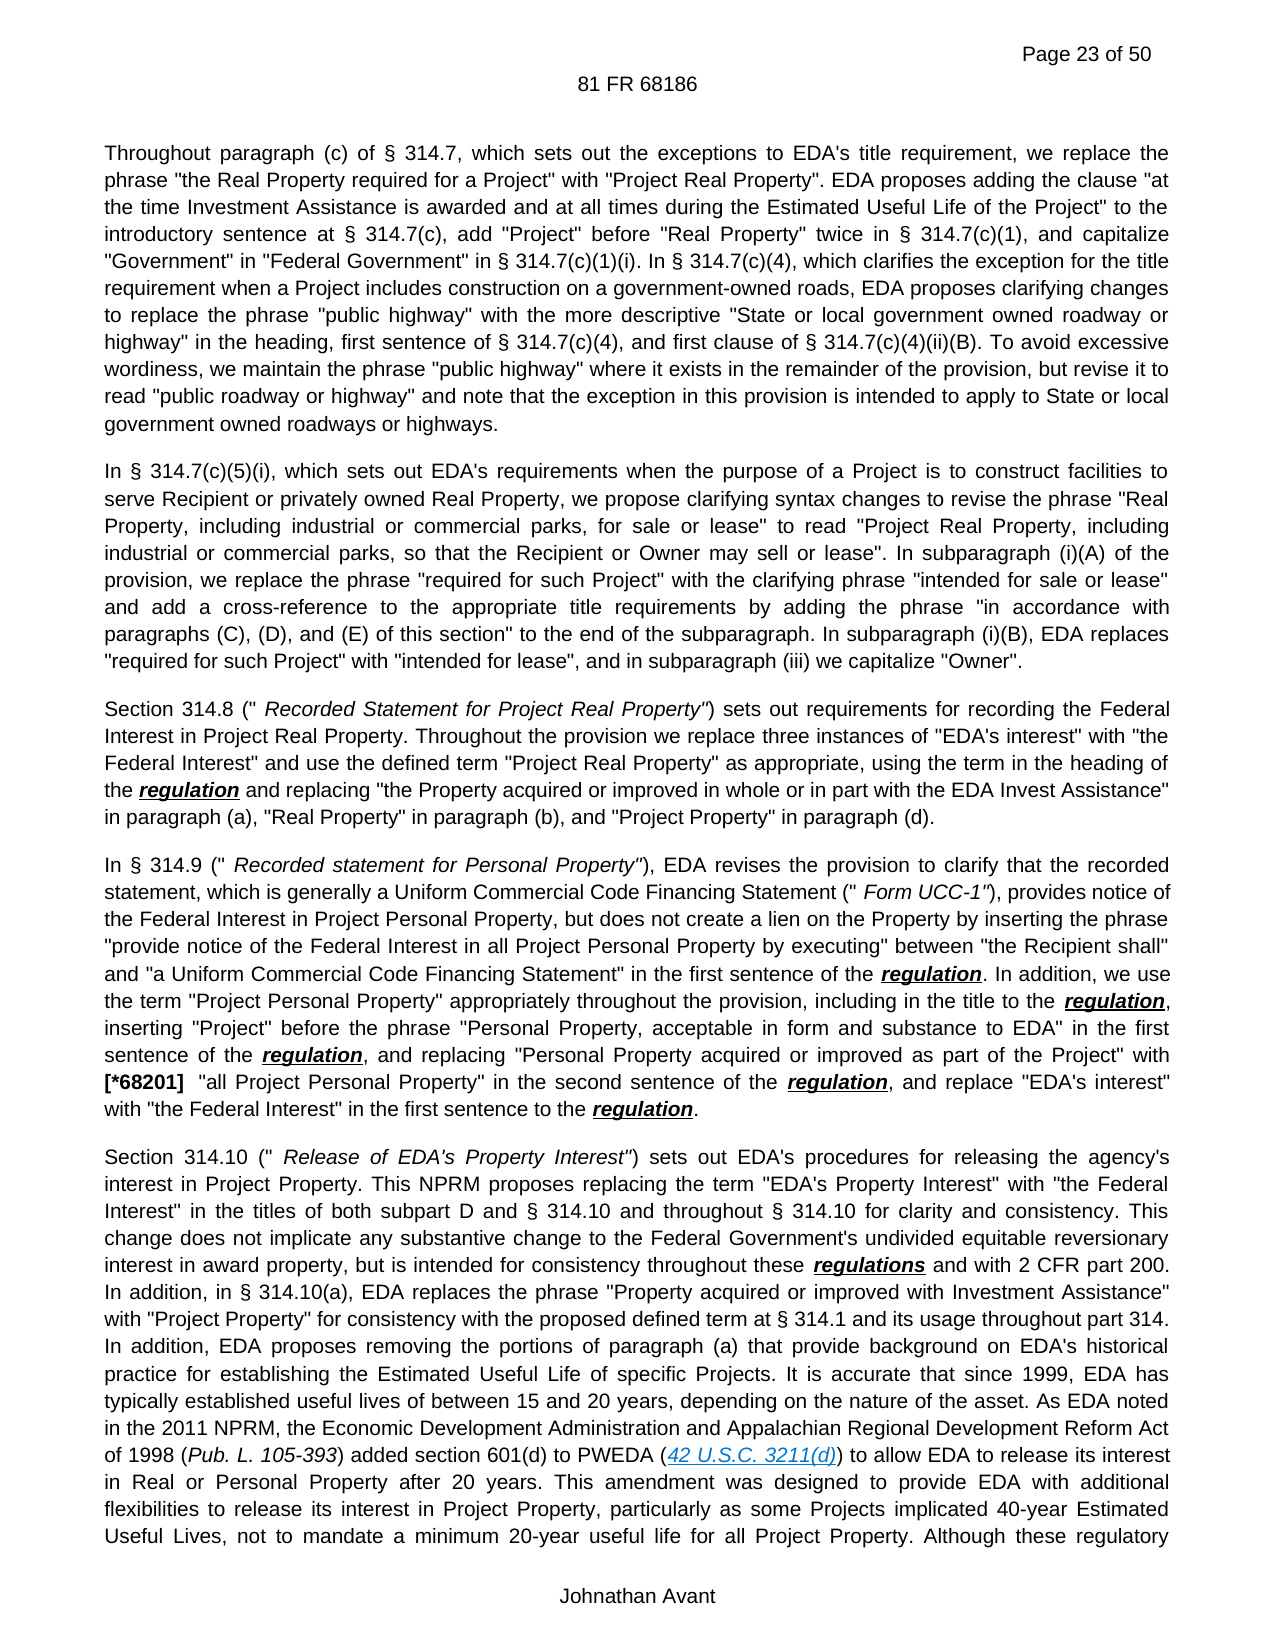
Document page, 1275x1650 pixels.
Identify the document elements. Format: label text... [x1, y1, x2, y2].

text Throughout paragraph (c) of § 314.7, which sets out the exceptions to EDA's title requirement, we replace the phrase "the Real Property required for a Project" with "Project Real Property". EDA proposes adding the clause "at the time Investment Assistance is awarded and at all times during the Estimated Useful Life of the Project" to the introductory sentence at § 314.7(c), add "Project" before "Real Property" twice in § 314.7(c)(1), and capitalize "Government" in "Federal Government" in § 314.7(c)(1)(i). In § 314.7(c)(4), which clarifies the exception for the title requirement when a Project includes construction on a government-owned roads, EDA proposes clarifying changes to replace the phrase "public highway" with the more descriptive "State or local government owned roadway or highway" in the heading, first sentence of § 314.7(c)(4), and first clause of § 314.7(c)(4)(ii)(B). To avoid excessive wordiness, we maintain the phrase "public highway" where it exists in the remainder of the provision, but revise it to read "public roadway or highway" and note that the exception in this provision is intended to apply to State or local government owned roadways or highways. [104, 137, 1171, 435]
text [104, 1142, 1171, 1548]
text In § 314.9 (" Recorded statement for Personal Property"), EDA revises the provision to clarify that the recorded statement, which is generally a Uniform Commercial Code Financing Statement (" Form UCC-1"), provides notice of the Federal Interest in Project Personal Property, but does not create a lien on the Property by inserting the phrase "provide notice of the Federal Interest in all Project Personal Property by executing" between "the Recipient shall" and "a Uniform Commercial Code Financing Statement" in the first sentence of the regulation. In addition, we use the term "Project Personal Property" appropriately throughout the provision, including in the title to the regulation, inserting "Project" before the phrase "Personal Property, acceptable in form and substance to EDA" in the first sentence of the regulation, and replacing "Personal Property acquired or improved as part of the Project" with [*68201] "all Project Personal Property" in the second sentence of the regulation, and replace "EDA's interest" with "the Federal Interest" in the first sentence to the regulation. [104, 850, 1171, 1121]
text Section 314.8 (" Recorded Statement for Project Real Property") sets out requirements for recording the Federal Interest in Project Real Property. Throughout the provision we replace three instances of "EDA's interest" with "the Federal Interest" and use the defined term "Project Real Property" as appropriate, using the term in the heading of the regulation and replacing "the Property acquired or improved in whole or in part with the EDA Invest Assistance" in paragraph (a), "Real Property" in paragraph (b), and "Project Property" in paragraph (d). [104, 694, 1171, 829]
text In § 314.7(c)(5)(i), which sets out EDA's requirements when the purpose of a Project is to construct facilities to serve Recipient or privately owned Real Property, we propose clarifying syntax changes to revise the phrase "Real Property, including industrial or commercial parks, for sale or lease" to read "Project Real Property, including industrial or commercial parks, so that the Recipient or Owner may sell or lease". In subparagraph (i)(A) of the provision, we replace the phrase "required for such Project" with the clarifying phrase "intended for sale or lease" and add a cross-reference to the appropriate title requirements by adding the phrase "in accordance with paragraphs (C), (D), and (E) of this section" to the end of the subparagraph. In subparagraph (i)(B), EDA replaces "required for such Project" with "intended for lease", and in subparagraph (iii) we capitalize "Owner". [104, 456, 1171, 673]
